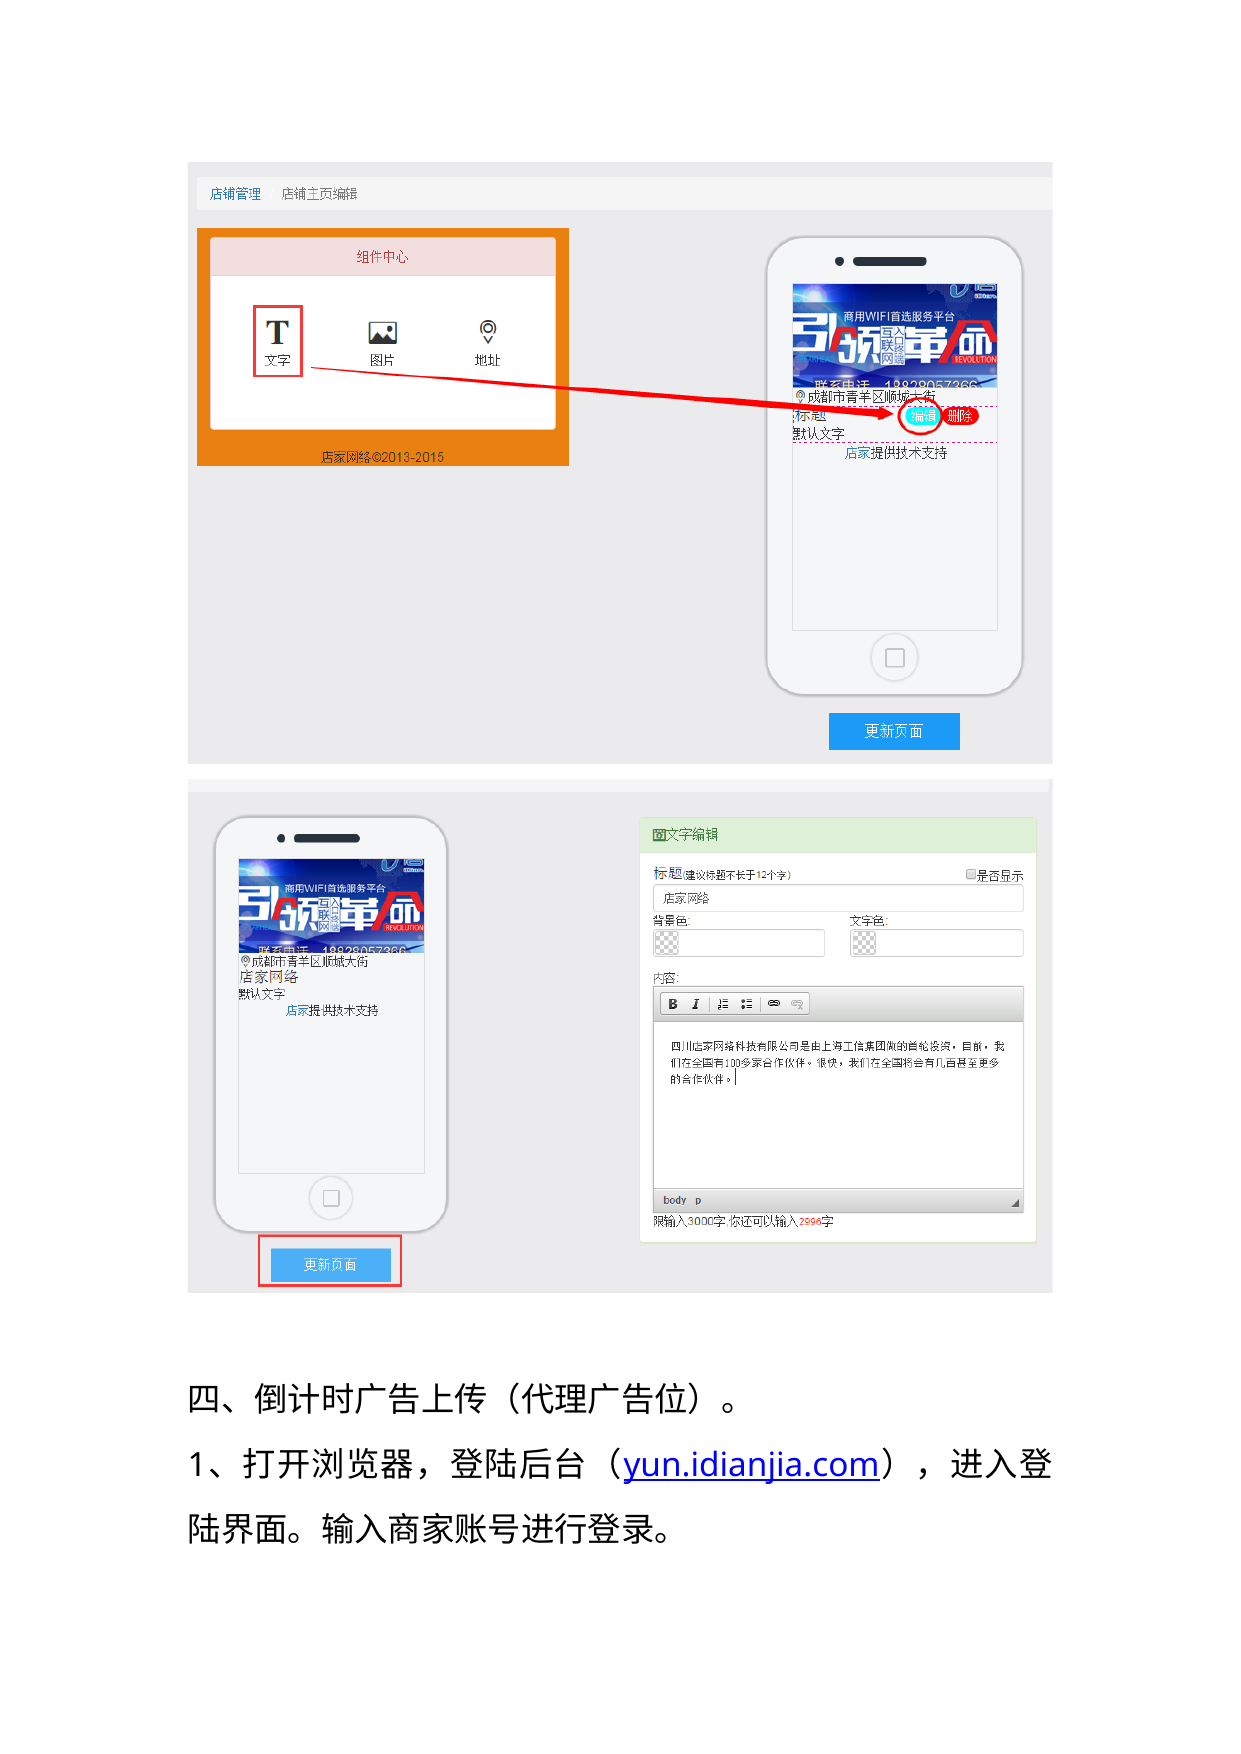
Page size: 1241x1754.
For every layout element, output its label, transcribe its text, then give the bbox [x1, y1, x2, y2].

picture [187, 162, 1053, 764]
picture [187, 779, 1053, 1293]
text 1、打开浏览器，登陆后台（yun.idianjia.com），进入登陆界面。输入商家账号进行登录。 [187, 1429, 1053, 1559]
text 四、倒计时广告上传（代理广告位）。 [187, 1364, 1053, 1429]
